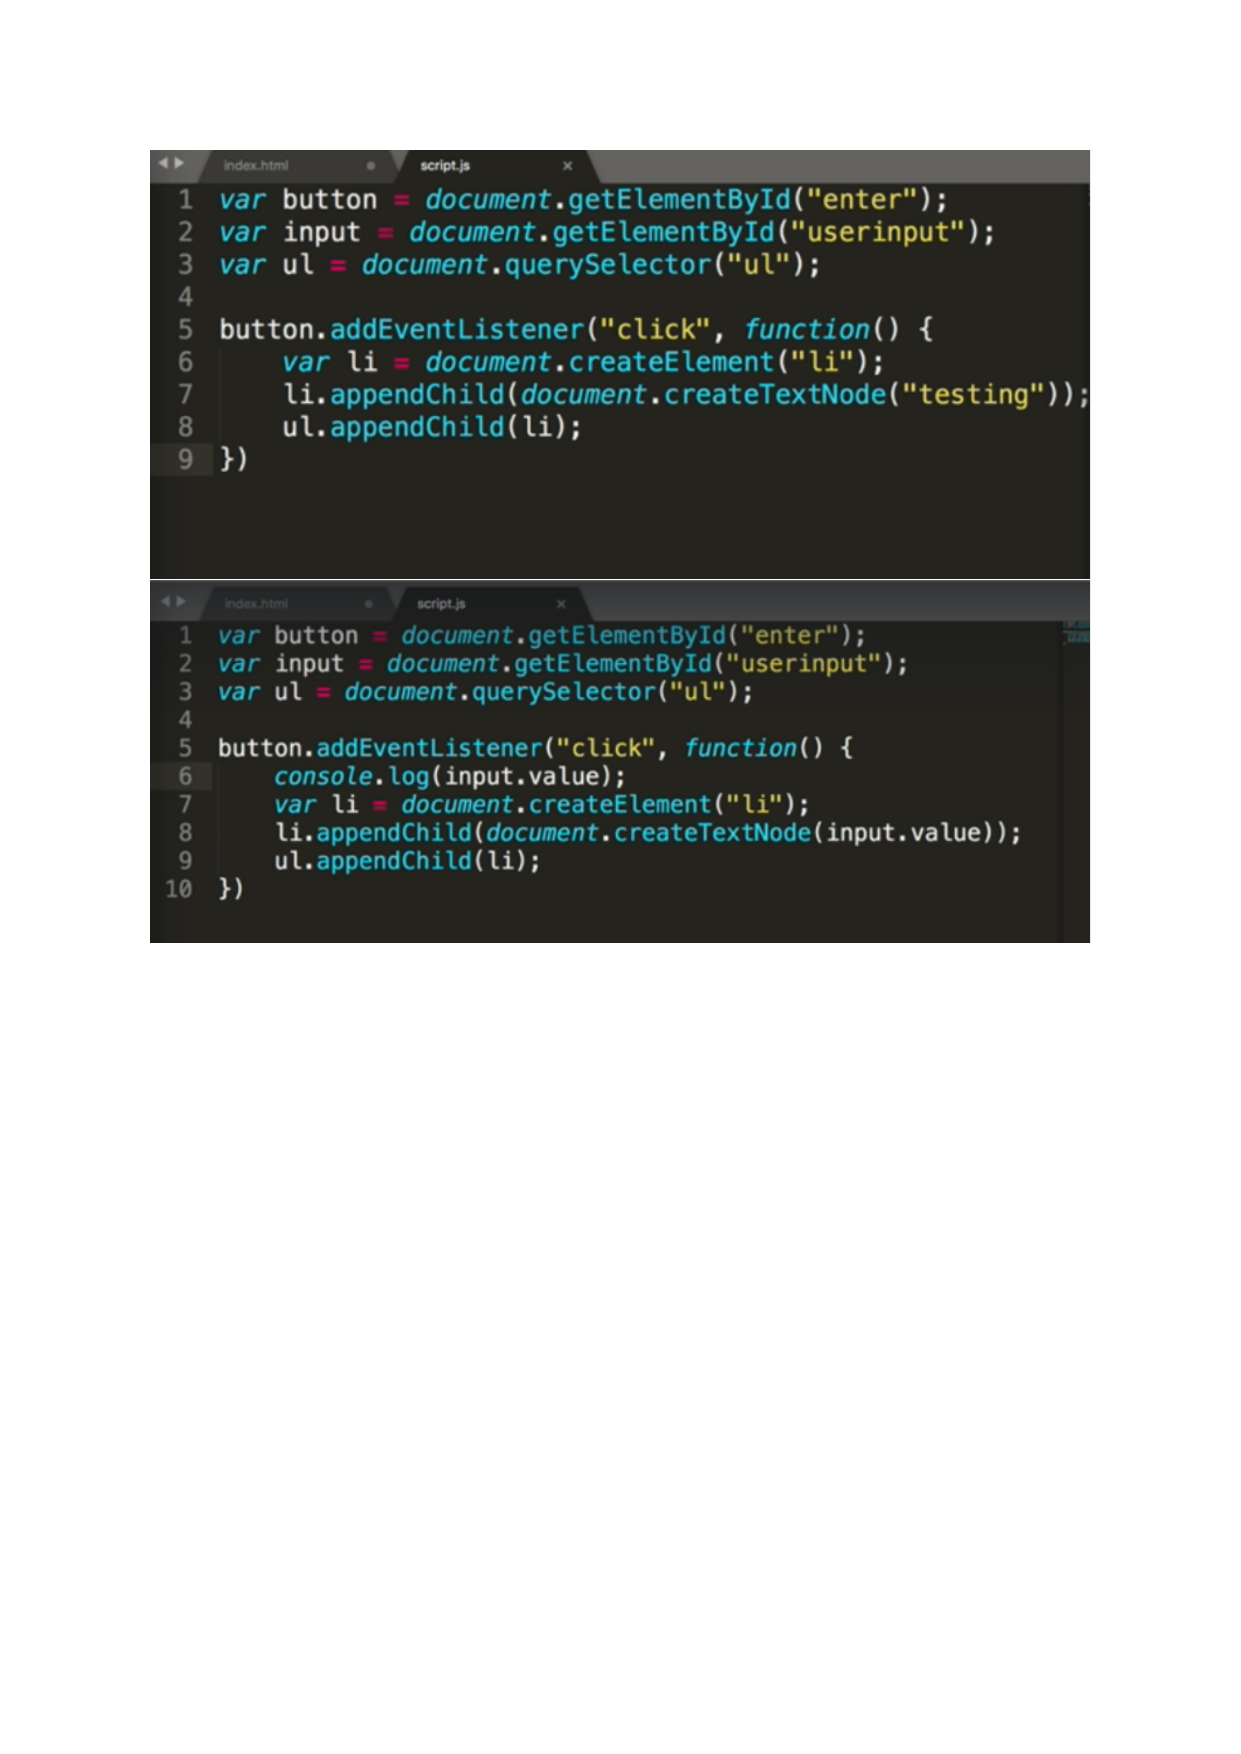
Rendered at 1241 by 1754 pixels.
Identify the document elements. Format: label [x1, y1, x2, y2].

picture [150, 580, 1091, 943]
picture [150, 150, 1091, 579]
